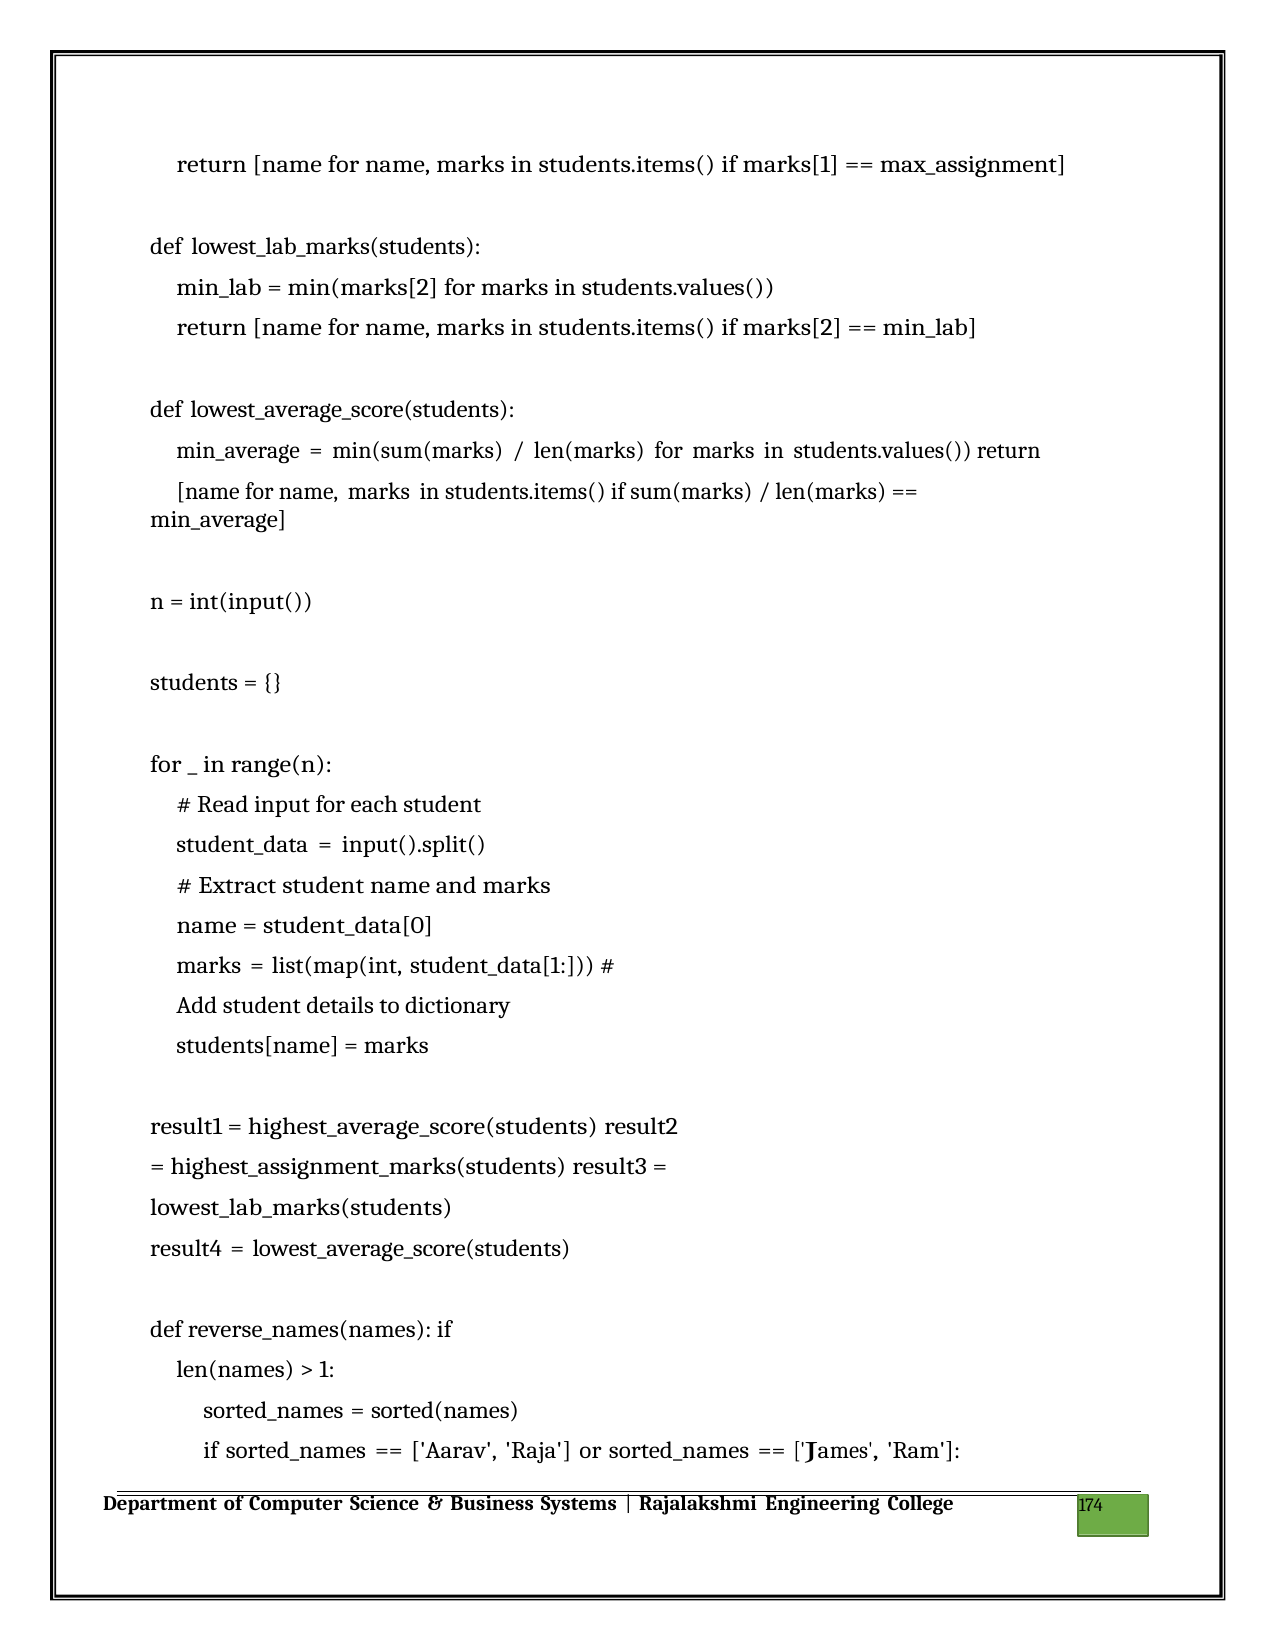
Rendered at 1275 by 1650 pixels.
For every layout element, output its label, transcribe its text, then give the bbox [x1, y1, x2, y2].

text min_average = min(sum(marks) / len(marks) for marks in students.values()) return [name for name, marks in students.items() if sum(marks) / len(marks) == [176, 424, 1060, 505]
text min_average] n = int(input()) students = {} [150, 506, 314, 697]
text result1 = highest_average_score(students) result2 = highest_assignment_marks(students) result3 = lowest_lab_marks(students) [150, 1113, 696, 1221]
text return [name for name, marks in students.items() if marks[2] == min_lab] [176, 314, 1202, 342]
text # Read input for each student student_data = input().split() [176, 791, 578, 858]
text min_lab = min(marks[2] for marks in students.values()) [176, 274, 1202, 301]
text for _ in range(n): [150, 750, 1202, 778]
text def lowest_lab_marks(students): [150, 233, 1202, 260]
text result4 = lowest_average_score(students) [150, 1234, 1202, 1262]
text if sorted_names == ['Aarav', 'Raja'] or sorted_names == ['James', 'Ram']: [203, 1437, 1202, 1465]
text sorted_names = sorted(names) [203, 1397, 1202, 1424]
text return [name for name, marks in students.items() if marks[1] == max_assignment] [176, 151, 1202, 178]
text # Extract student name and marks name = student_data[0] [176, 871, 578, 939]
text marks = list(map(int, student_data[1:])) # Add student details to dictionary students[name] = marks [176, 952, 625, 1059]
text def reverse_names(names): if len(names) > 1: [150, 1316, 456, 1384]
text def lowest_average_score(students): [150, 396, 1202, 424]
